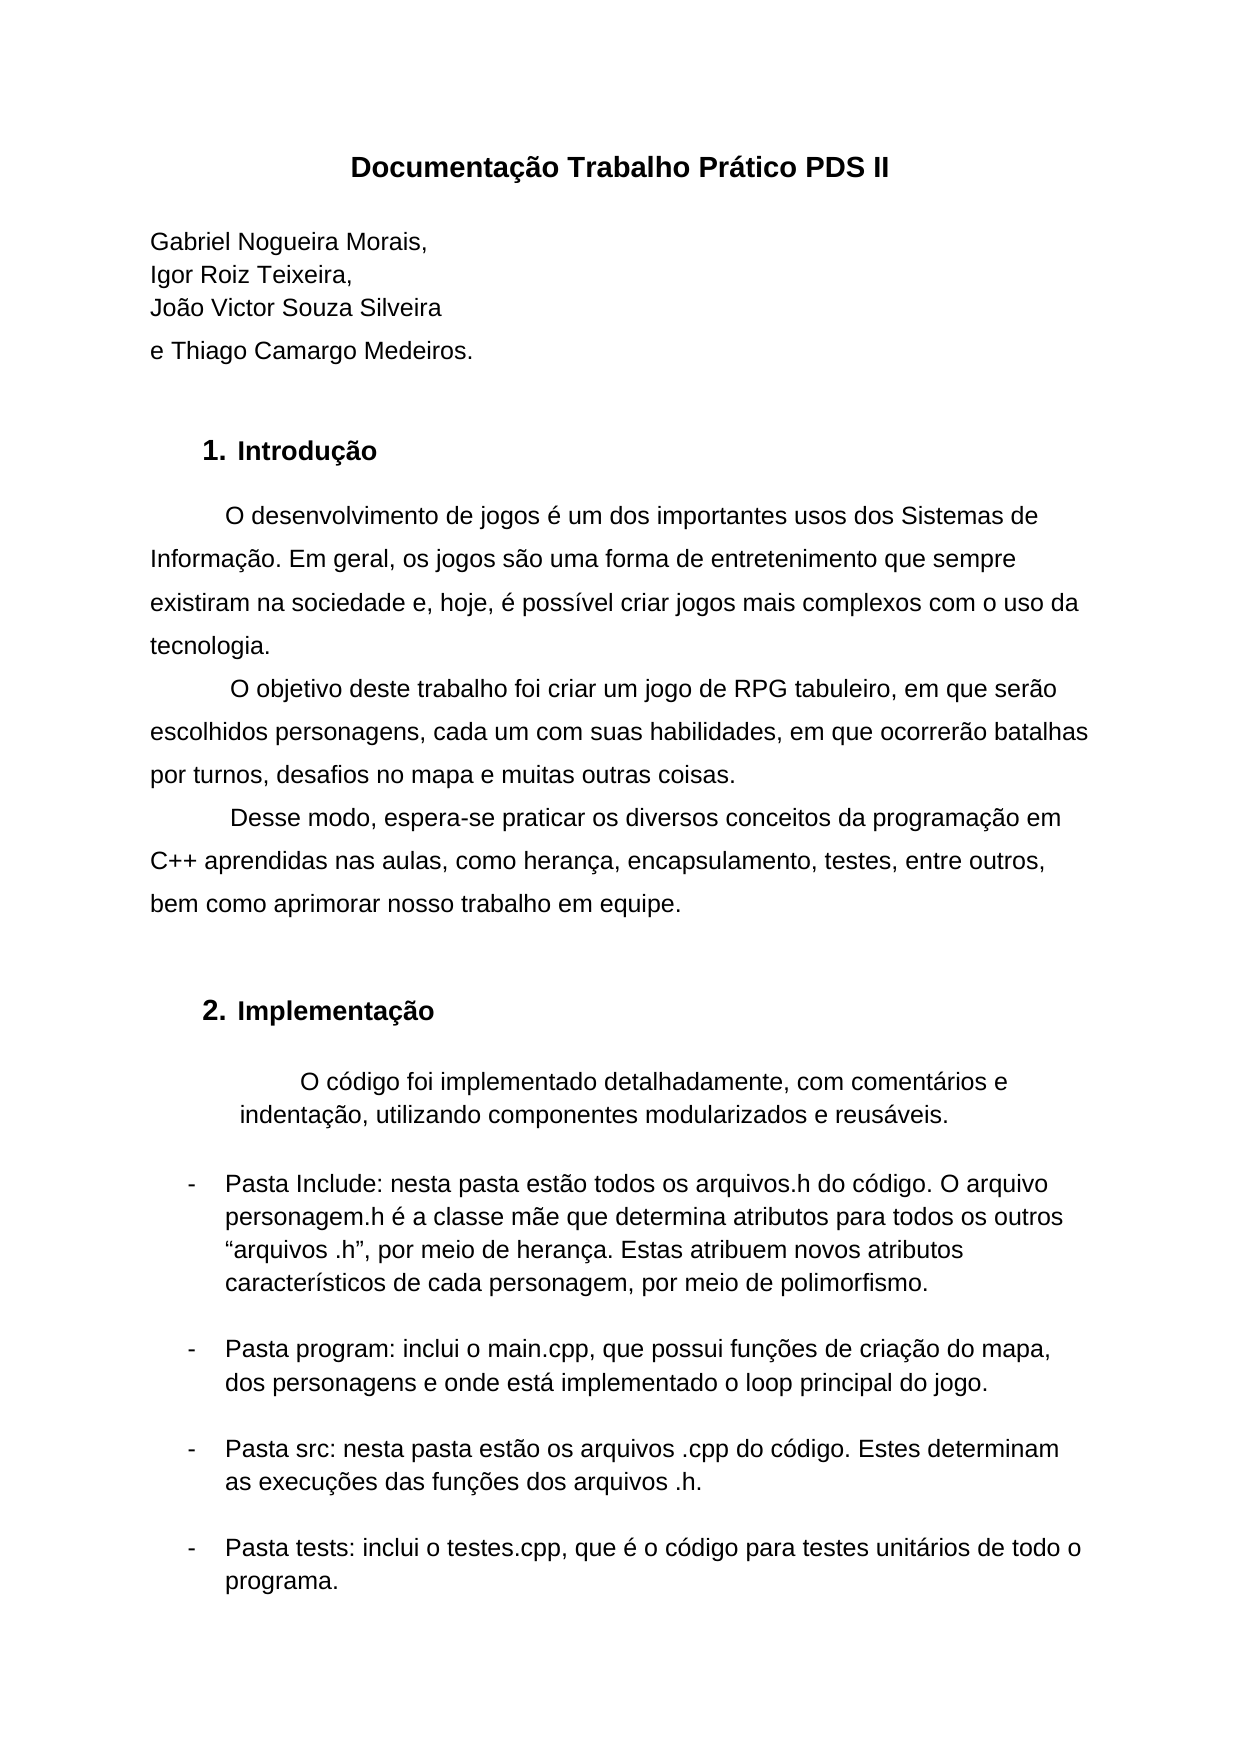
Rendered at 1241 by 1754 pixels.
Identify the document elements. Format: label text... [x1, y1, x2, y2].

text O desenvolvimento de jogos é um dos importantes usos dos Sistemas de Informação. Em geral, os jogos são uma forma de entretenimento que sempre existiram na sociedade e, hoje, é possível criar jogos mais complexos com o uso da tecnologia. [150, 501, 1090, 659]
text 2. Implementação [202, 993, 1090, 1026]
text Gabriel Nogueira Morais, [150, 227, 1090, 256]
text Igor Roiz Teixeira, [150, 260, 1090, 289]
list Pasta Include: nesta pasta estão todos os arquivos.h do código. O arquivo personagem.h é a classe mãe que determina atributos para todos os outros “arquivos .h”, por meio de herança. Estas atribuem novos atributos característicos de cada personagem, por meio de polimorfismo. [187, 1169, 1090, 1297]
list Pasta program: inclui o main.cpp, que possui funções de criação do mapa, dos personagens e onde está implementado o loop principal do jogo. [187, 1334, 1090, 1396]
text Documentação Trabalho Prático PDS II [150, 150, 1090, 183]
text Desse modo, espera-se praticar os diversos conceitos da programação em C++ aprendidas nas aulas, como herança, encapsulamento, testes, entre outros, bem como aprimorar nosso trabalho em equipe. [150, 803, 1090, 918]
text 1. Introdução [202, 432, 1090, 466]
list Pasta src: nesta pasta estão os arquivos .cpp do código. Estes determinam as execuções das funções dos arquivos .h. [187, 1433, 1090, 1495]
list Pasta tests: inclui o testes.cpp, que é o código para testes unitários de todo o programa. [187, 1533, 1090, 1594]
text O código foi implementado detalhadamente, com comentários e indentação, utilizando componentes modularizados e reusáveis. [202, 1067, 1090, 1129]
text e Thiago Camargo Medeiros. [150, 336, 1090, 365]
text João Victor Souza Silveira [150, 293, 1090, 322]
text O objetivo deste trabalho foi criar um jogo de RPG tabuleiro, em que serão escolhidos personagens, cada um com suas habilidades, em que ocorrerão batalhas por turnos, desafios no mapa e muitas outras coisas. [150, 674, 1090, 789]
